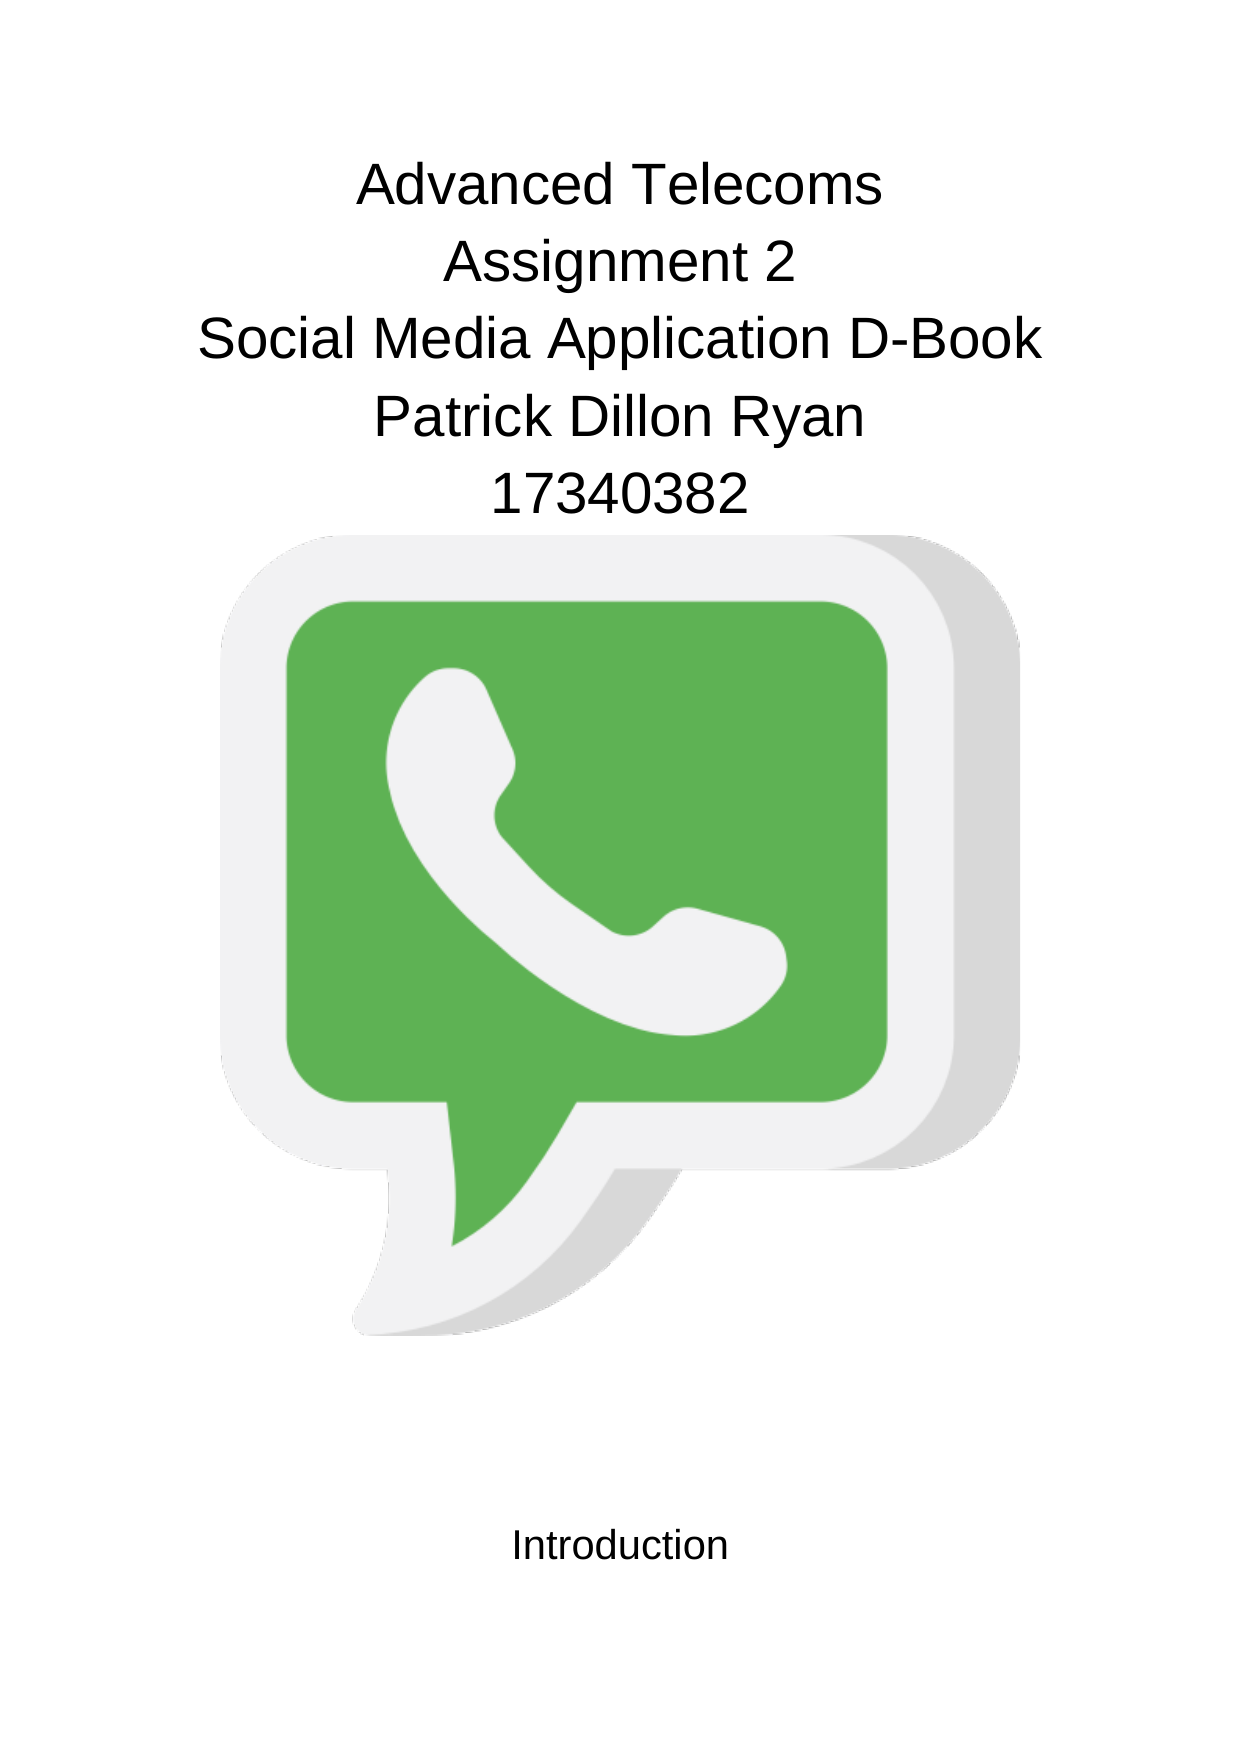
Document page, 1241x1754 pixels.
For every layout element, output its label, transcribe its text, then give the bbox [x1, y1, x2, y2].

text Advanced Telecoms [150, 150, 1090, 217]
text 17340382 [150, 458, 1090, 525]
text Patrick Dillon Ryan [150, 381, 1090, 448]
text Assignment 2 [150, 227, 1090, 294]
picture [220, 535, 1020, 1336]
text Social Media Application D-Book [150, 304, 1090, 371]
text Introduction [150, 1521, 1090, 1568]
